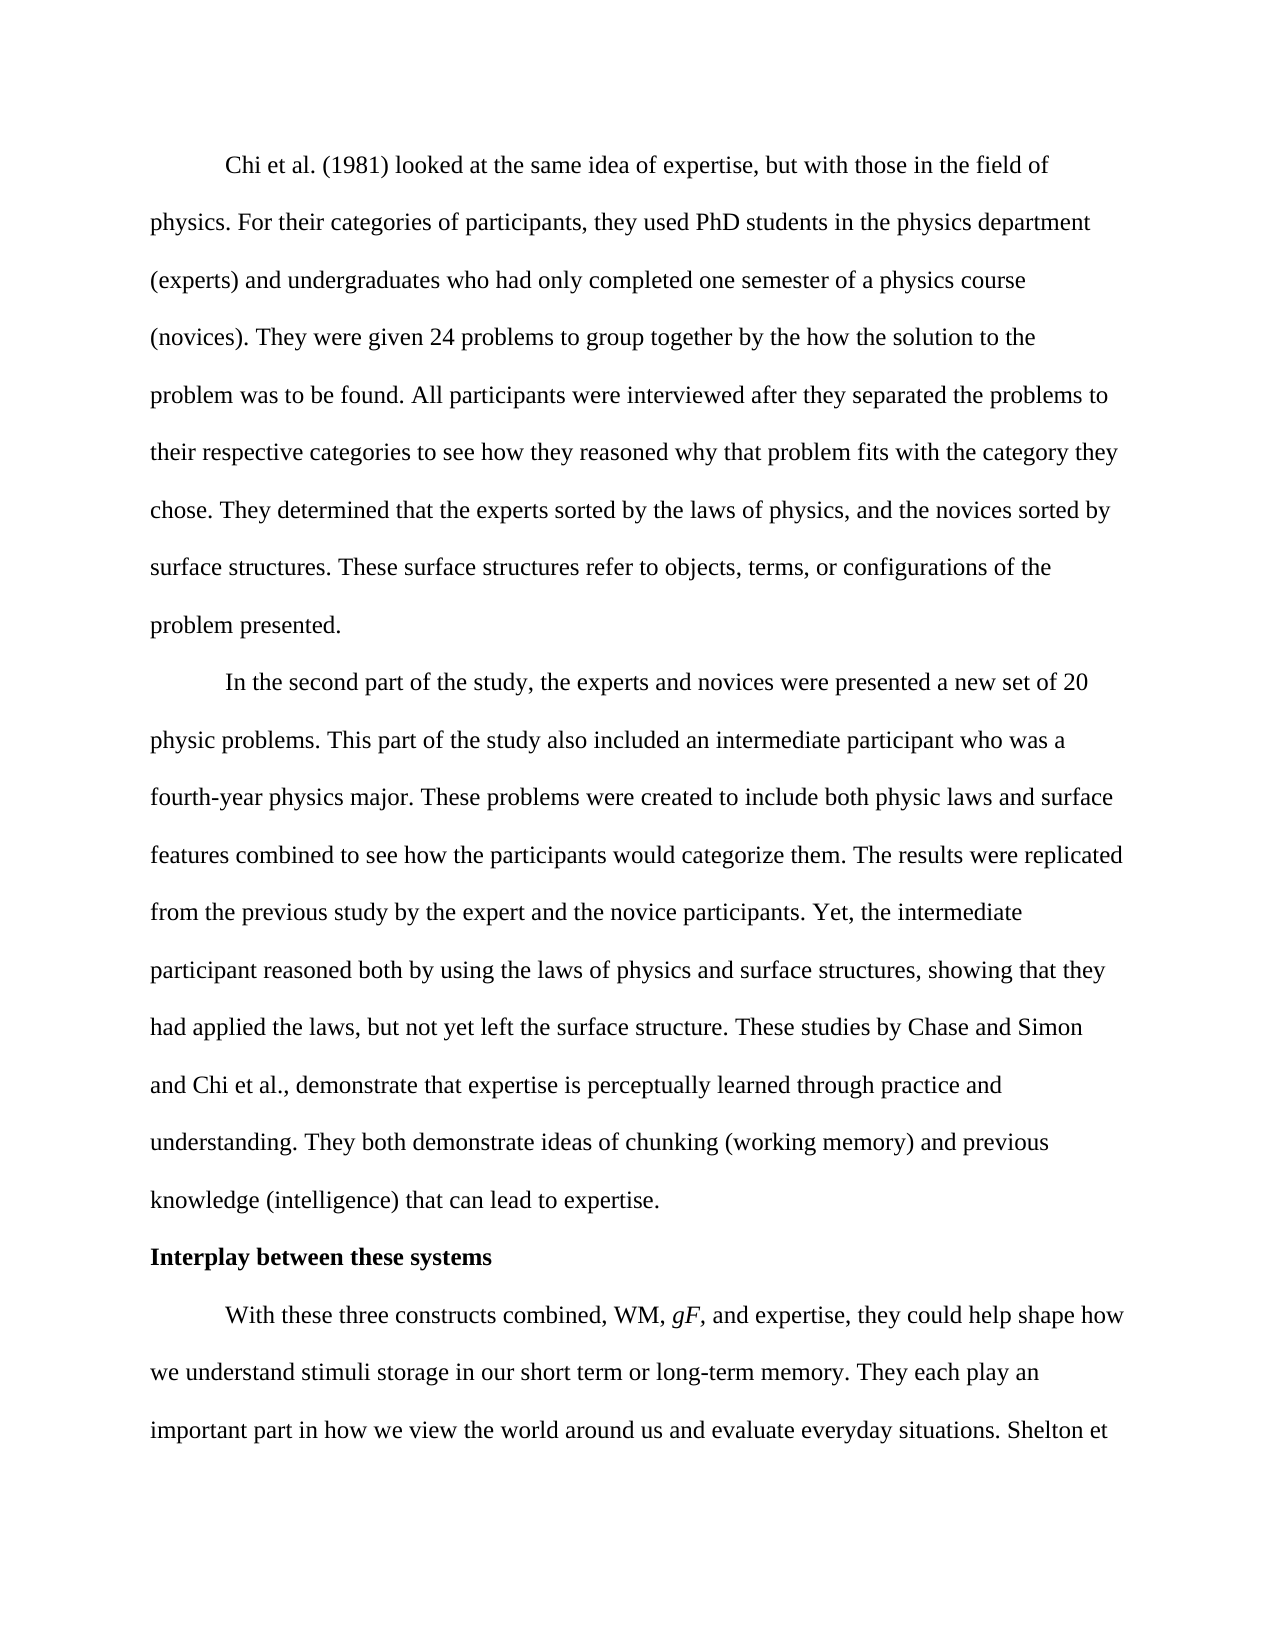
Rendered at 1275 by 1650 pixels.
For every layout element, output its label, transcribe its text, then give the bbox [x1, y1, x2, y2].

text Chi et al. (1981) looked at the same idea of expertise, but with those in the field of physics. For their categories of participants, they used PhD students in the physics department (experts) and undergraduates who had only completed one semester of a physics course (novices). They were given 24 problems to group together by the how the solution to the problem was to be found. All participants were interviewed after they separated the problems to their respective categories to see how they reasoned why that problem fits with the category they chose. They determined that the experts sorted by the laws of physics, and the novices sorted by surface structures. These surface structures refer to objects, terms, or configurations of the problem presented. [150, 150, 1125, 639]
text Interplay between these systems [150, 1242, 1125, 1271]
